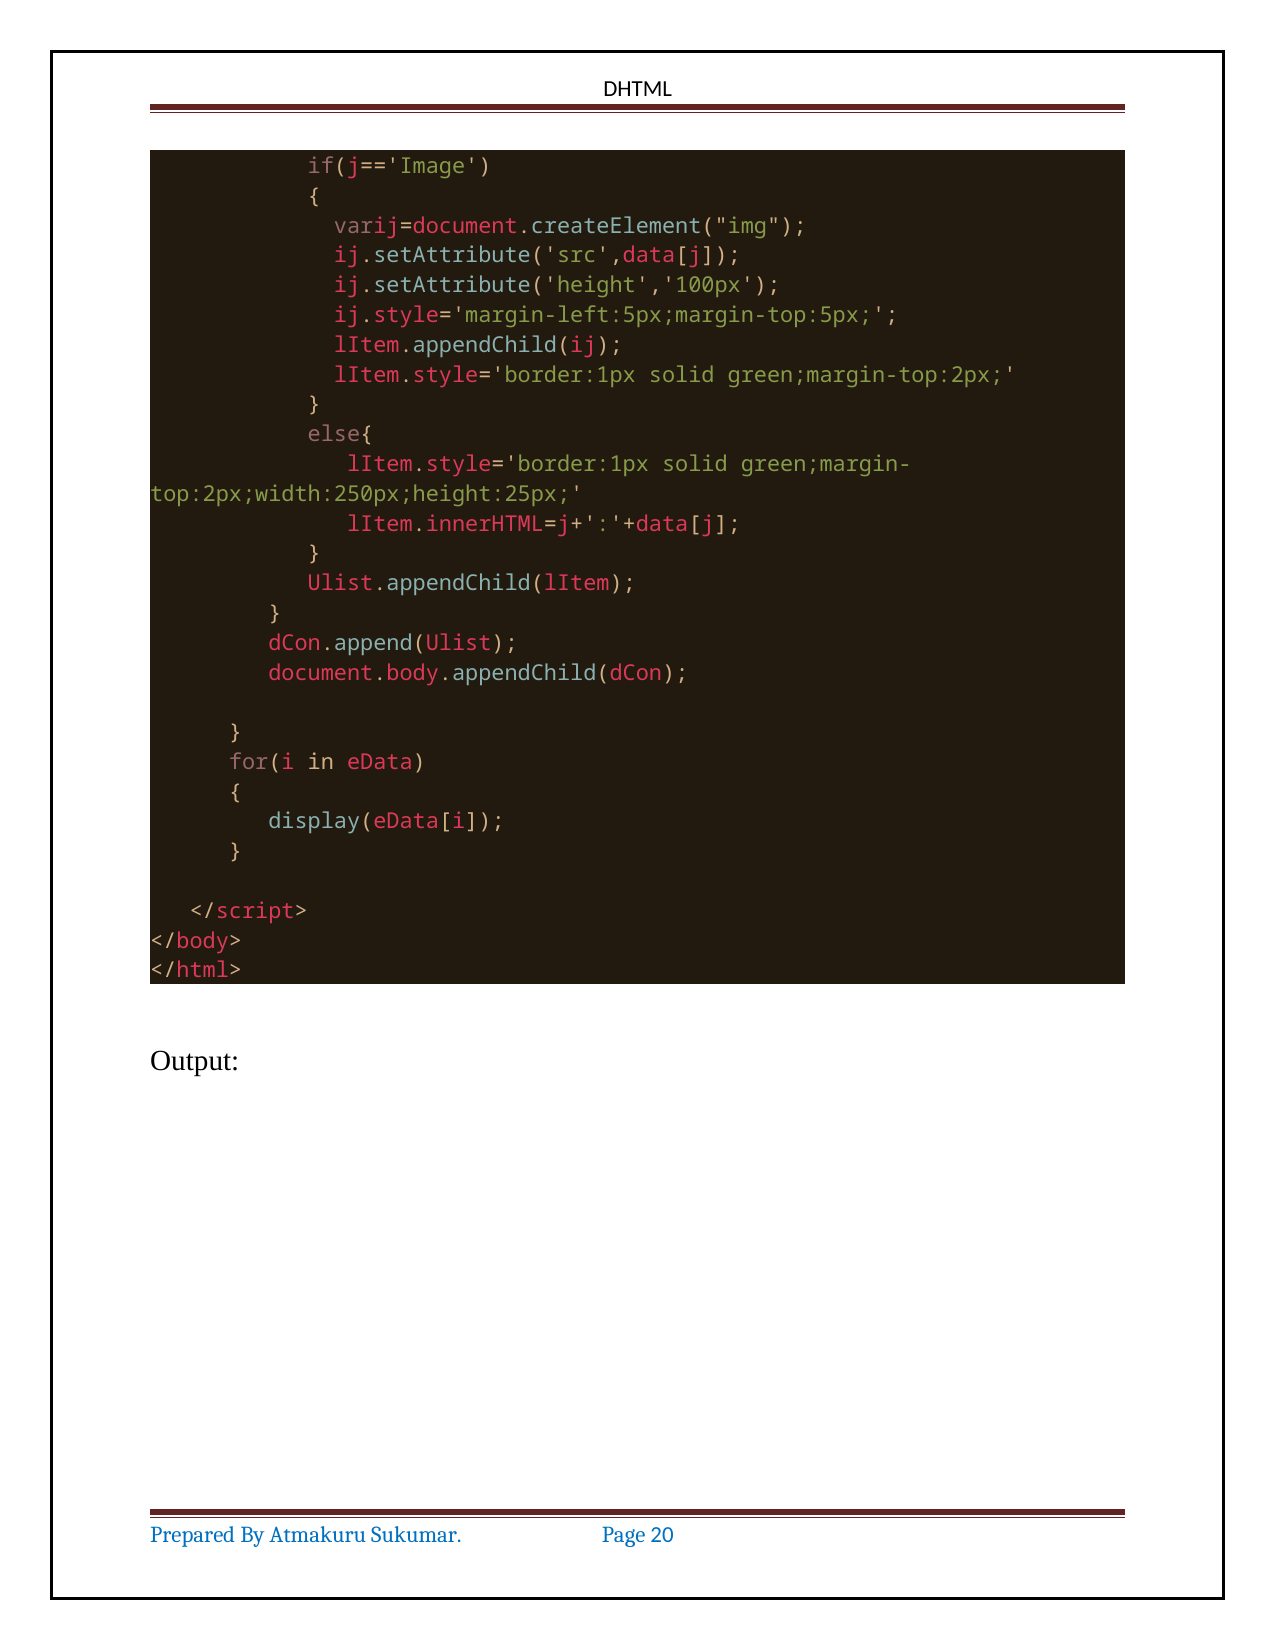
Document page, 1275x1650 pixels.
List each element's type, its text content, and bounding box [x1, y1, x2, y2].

text if(j=='Image') [150, 150, 1125, 180]
text lItem.innerHTML=j+':'+data[j]; [150, 507, 1125, 537]
text ij.setAttribute('height','100px'); [150, 269, 1125, 299]
text { [150, 776, 1125, 805]
text </html> [150, 954, 1125, 984]
text document.body.appendChild(dCon); [150, 656, 1125, 686]
text } [150, 716, 1125, 746]
text lItem.style='border:1px solid green;margin-top:2px;' [150, 358, 1125, 388]
text Output: [150, 1043, 1125, 1077]
text else{ [150, 418, 1125, 448]
text Ulist.appendChild(lItem); [150, 567, 1125, 597]
text ij.style='margin-left:5px;margin-top:5px;'; [150, 299, 1125, 329]
text varij=document.createElement("img"); [150, 209, 1125, 239]
text } [150, 537, 1125, 567]
text } [150, 835, 1125, 865]
text } [150, 597, 1125, 627]
text lItem.style='border:1px solid green;margin-top:2px;width:250px;height:25px;' [150, 448, 1125, 507]
text } [150, 388, 1125, 418]
text { [150, 180, 1125, 209]
text </script> [150, 895, 1125, 924]
text lItem.appendChild(ij); [150, 329, 1125, 358]
text for(i in eData) [150, 746, 1125, 776]
text ij.setAttribute('src',data[j]); [150, 239, 1125, 269]
text </body> [150, 924, 1125, 954]
text dCon.append(Ulist); [150, 627, 1125, 656]
text display(eData[i]); [150, 805, 1125, 835]
